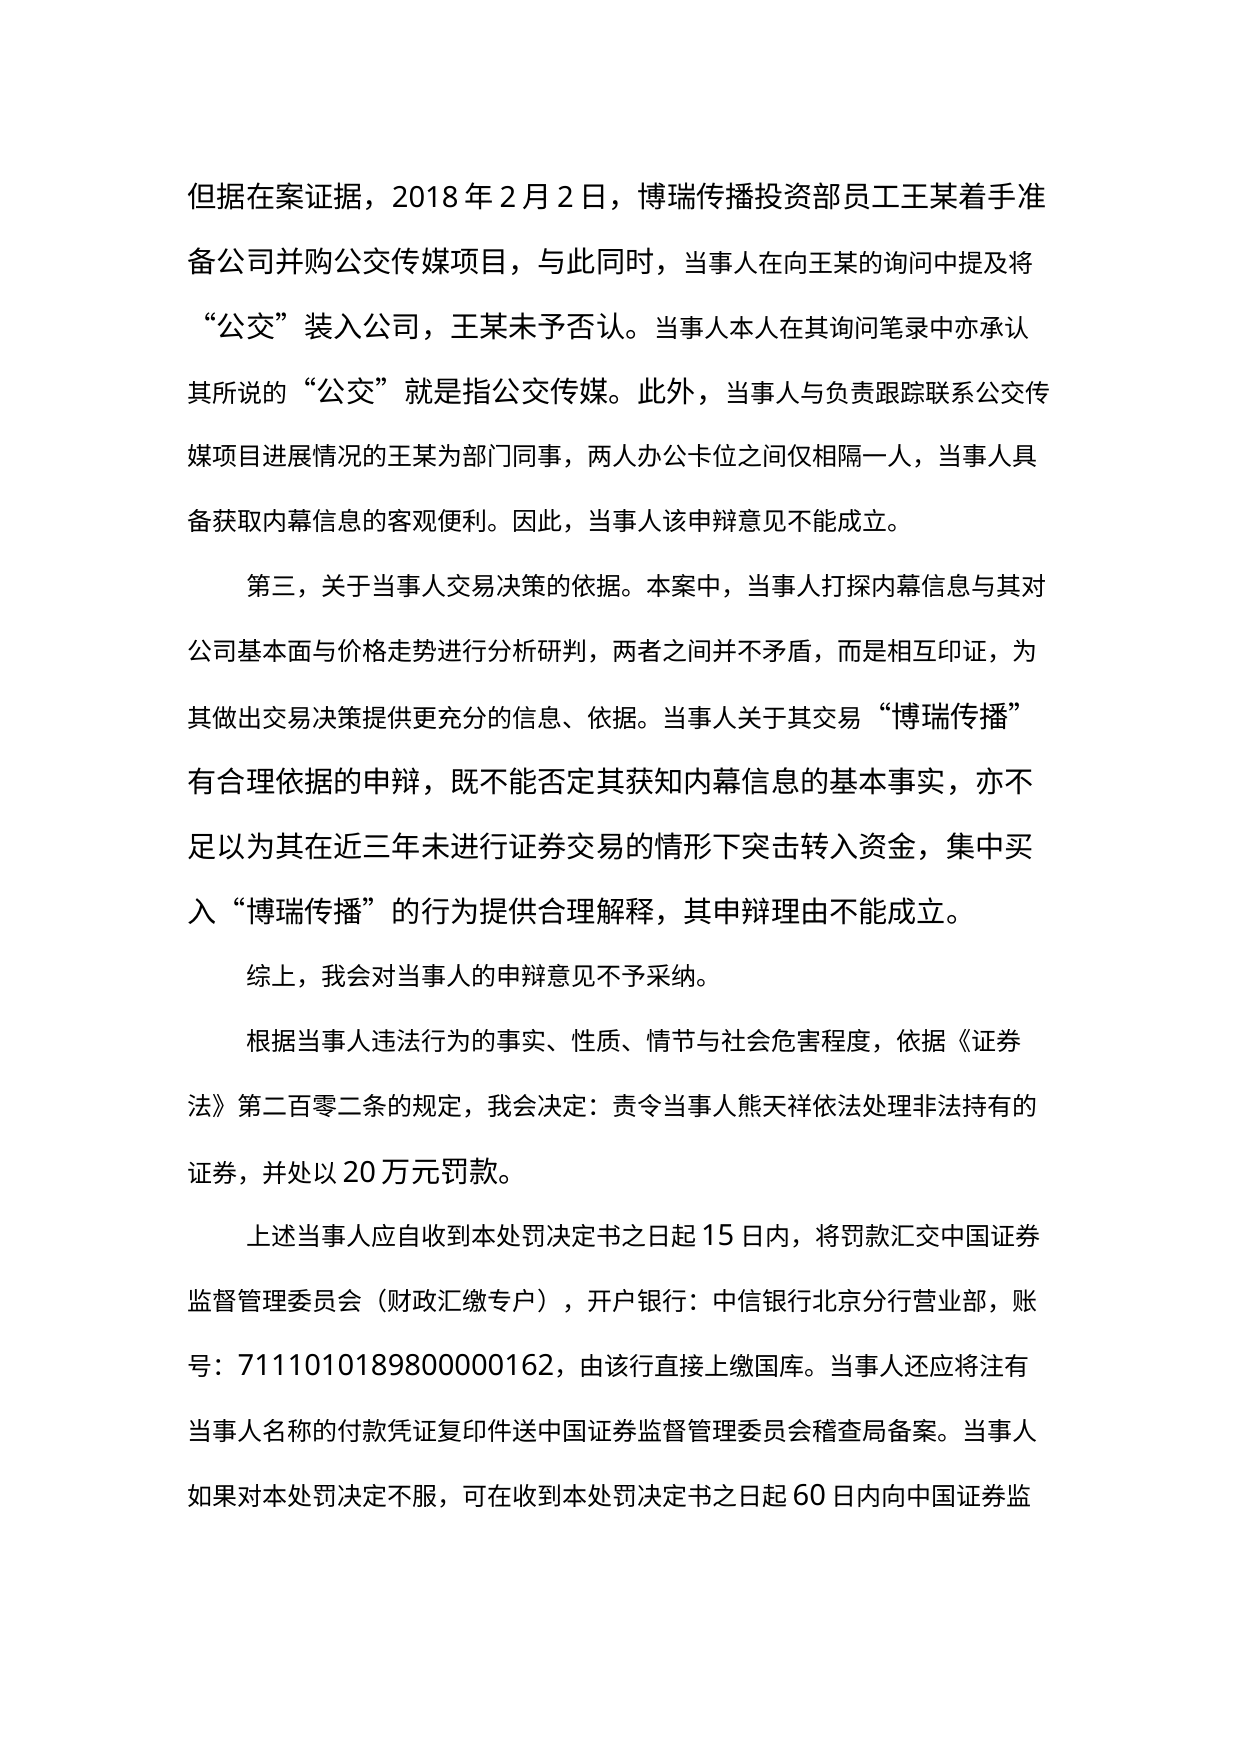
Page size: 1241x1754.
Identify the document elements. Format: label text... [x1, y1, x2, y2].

text 综上，我会对当事人的申辩意见不予采纳。 [187, 942, 1053, 1007]
text 根据当事人违法行为的事实、性质、情节与社会危害程度，依据《证券法》第二百零二条的规定，我会决定：责令当事人熊天祥依法处理非法持有的证券，并处以20万元罚款。 [187, 1007, 1053, 1202]
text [187, 162, 1053, 552]
text 第三，关于当事人交易决策的依据。本案中，当事人打探内幕信息与其对公司基本面与价格走势进行分析研判，两者之间并不矛盾，而是相互印证，为其做出交易决策提供更充分的信息、依据。当事人关于其交易“博瑞传播”有合理依据的申辩，既不能否定其获知内幕信息的基本事实，亦不足以为其在近三年未进行证券交易的情形下突击转入资金，集中买入“博瑞传播”的行为提供合理解释，其申辩理由不能成立。 [187, 552, 1053, 942]
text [187, 1202, 1053, 1527]
